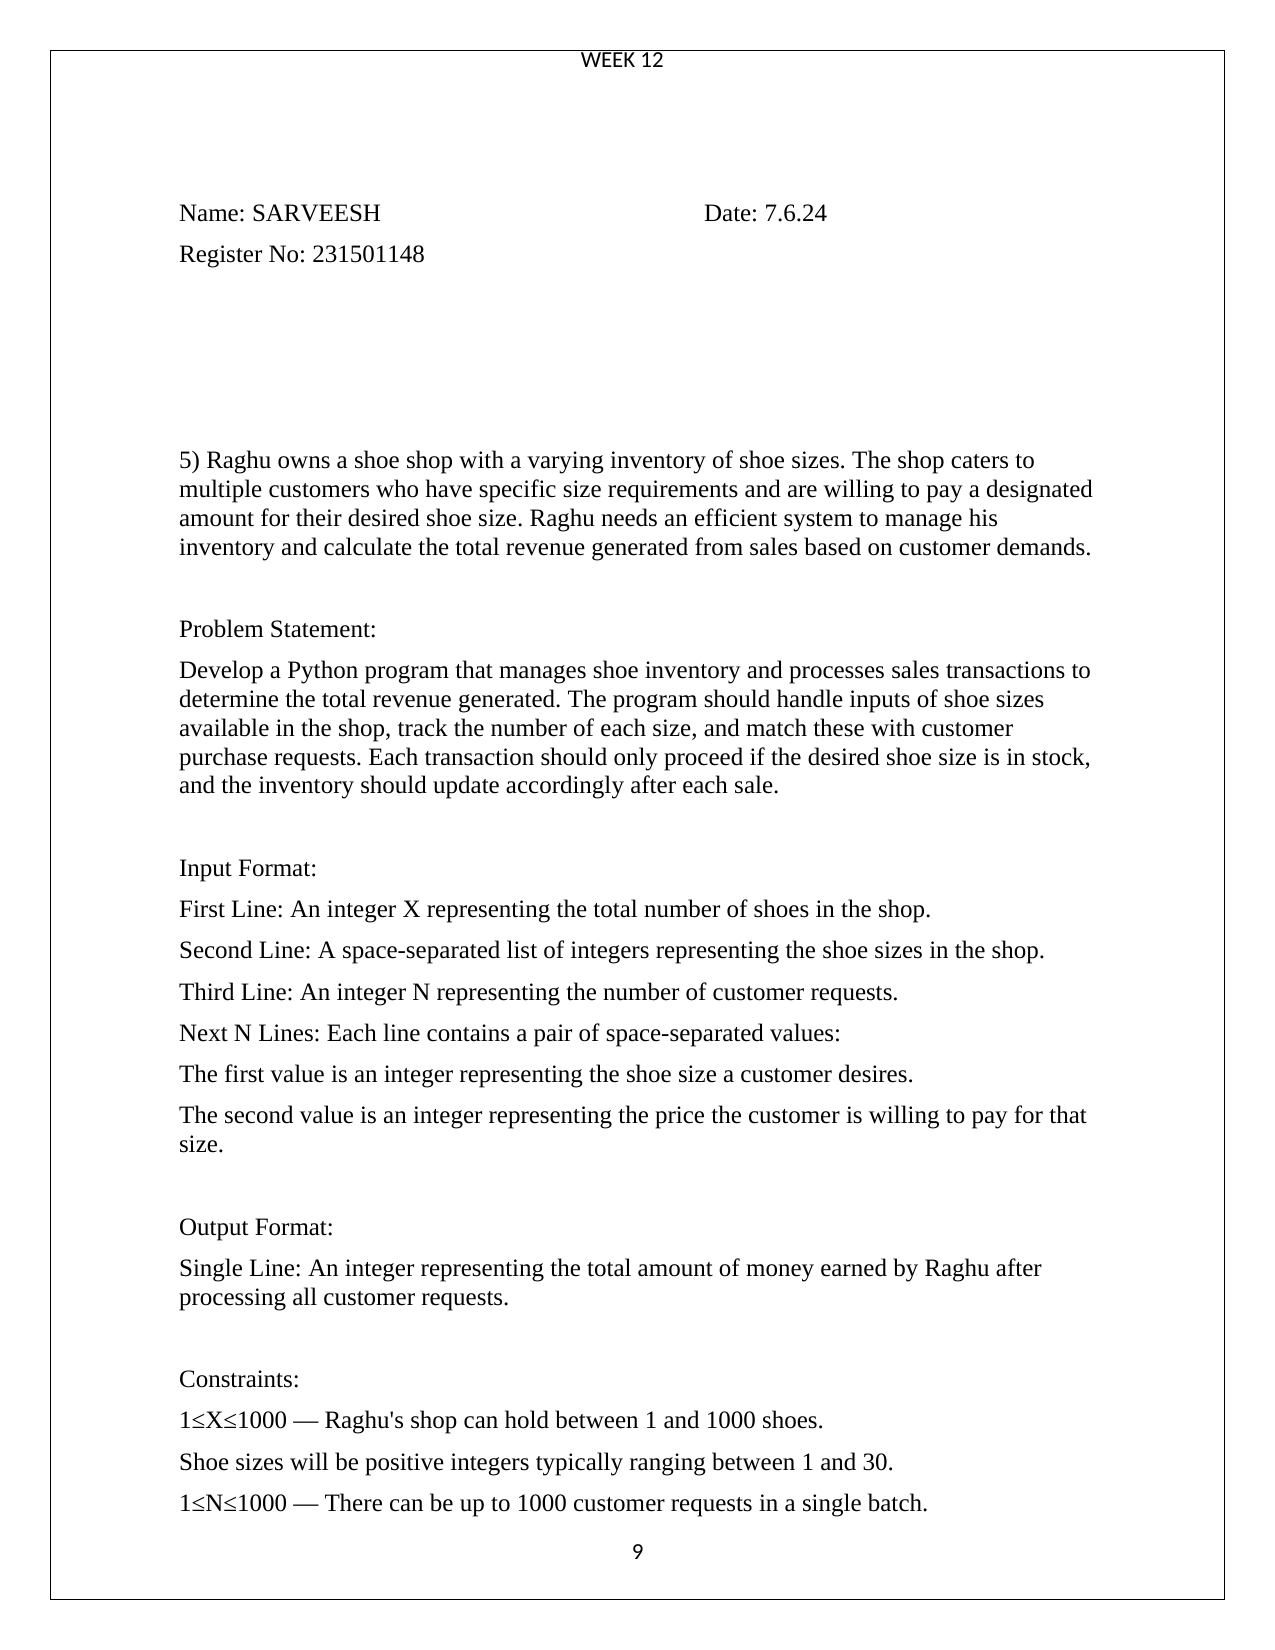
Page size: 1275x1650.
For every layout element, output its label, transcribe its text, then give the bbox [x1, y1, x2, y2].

text Problem Statement: [179, 614, 1096, 643]
text Register No: 231501148 [179, 239, 1096, 268]
text The first value is an integer representing the shoe size a customer desires. [179, 1059, 1096, 1088]
text Single Line: An integer representing the total amount of money earned by Raghu after processing all customer requests. [179, 1253, 1096, 1310]
text The second value is an integer representing the price the customer is willing to pay for that size. [179, 1100, 1096, 1158]
text 5) Raghu owns a shoe shop with a varying inventory of shoe sizes. The shop caters to multiple customers who have specific size requirements and are willing to pay a designated amount for their desired shoe size. Raghu needs an efficient system to manage his inventory and calculate the total revenue generated from sales based on customer demands. [179, 445, 1096, 560]
text Constraints: [179, 1364, 1096, 1393]
text Third Line: An integer N representing the number of customer requests. [179, 977, 1096, 1005]
text Name: SARVEESH Date: 7.6.24 [179, 198, 1096, 227]
text Shoe sizes will be positive integers typically ranging between 1 and 30. [179, 1447, 1096, 1475]
text First Line: An integer X representing the total number of shoes in the shop. [179, 894, 1096, 923]
text 1≤N≤1000 — There can be up to 1000 customer requests in a single batch. [179, 1488, 1096, 1517]
text Second Line: A space-separated list of integers representing the shoe sizes in the shop. [179, 935, 1096, 964]
text 1≤X≤1000 — Raghu's shop can hold between 1 and 1000 shoes. [179, 1405, 1096, 1434]
text Output Format: [179, 1212, 1096, 1240]
text Input Format: [179, 853, 1096, 882]
text Next N Lines: Each line contains a pair of space-separated values: [179, 1018, 1096, 1047]
text Develop a Python program that manages shoe inventory and processes sales transactions to determine the total revenue generated. The program should handle inputs of shoe sizes available in the shop, track the number of each size, and match these with customer purchase requests. Each transaction should only proceed if the desired shoe size is in stock, and the inventory should update accordingly after each sale. [179, 655, 1096, 799]
